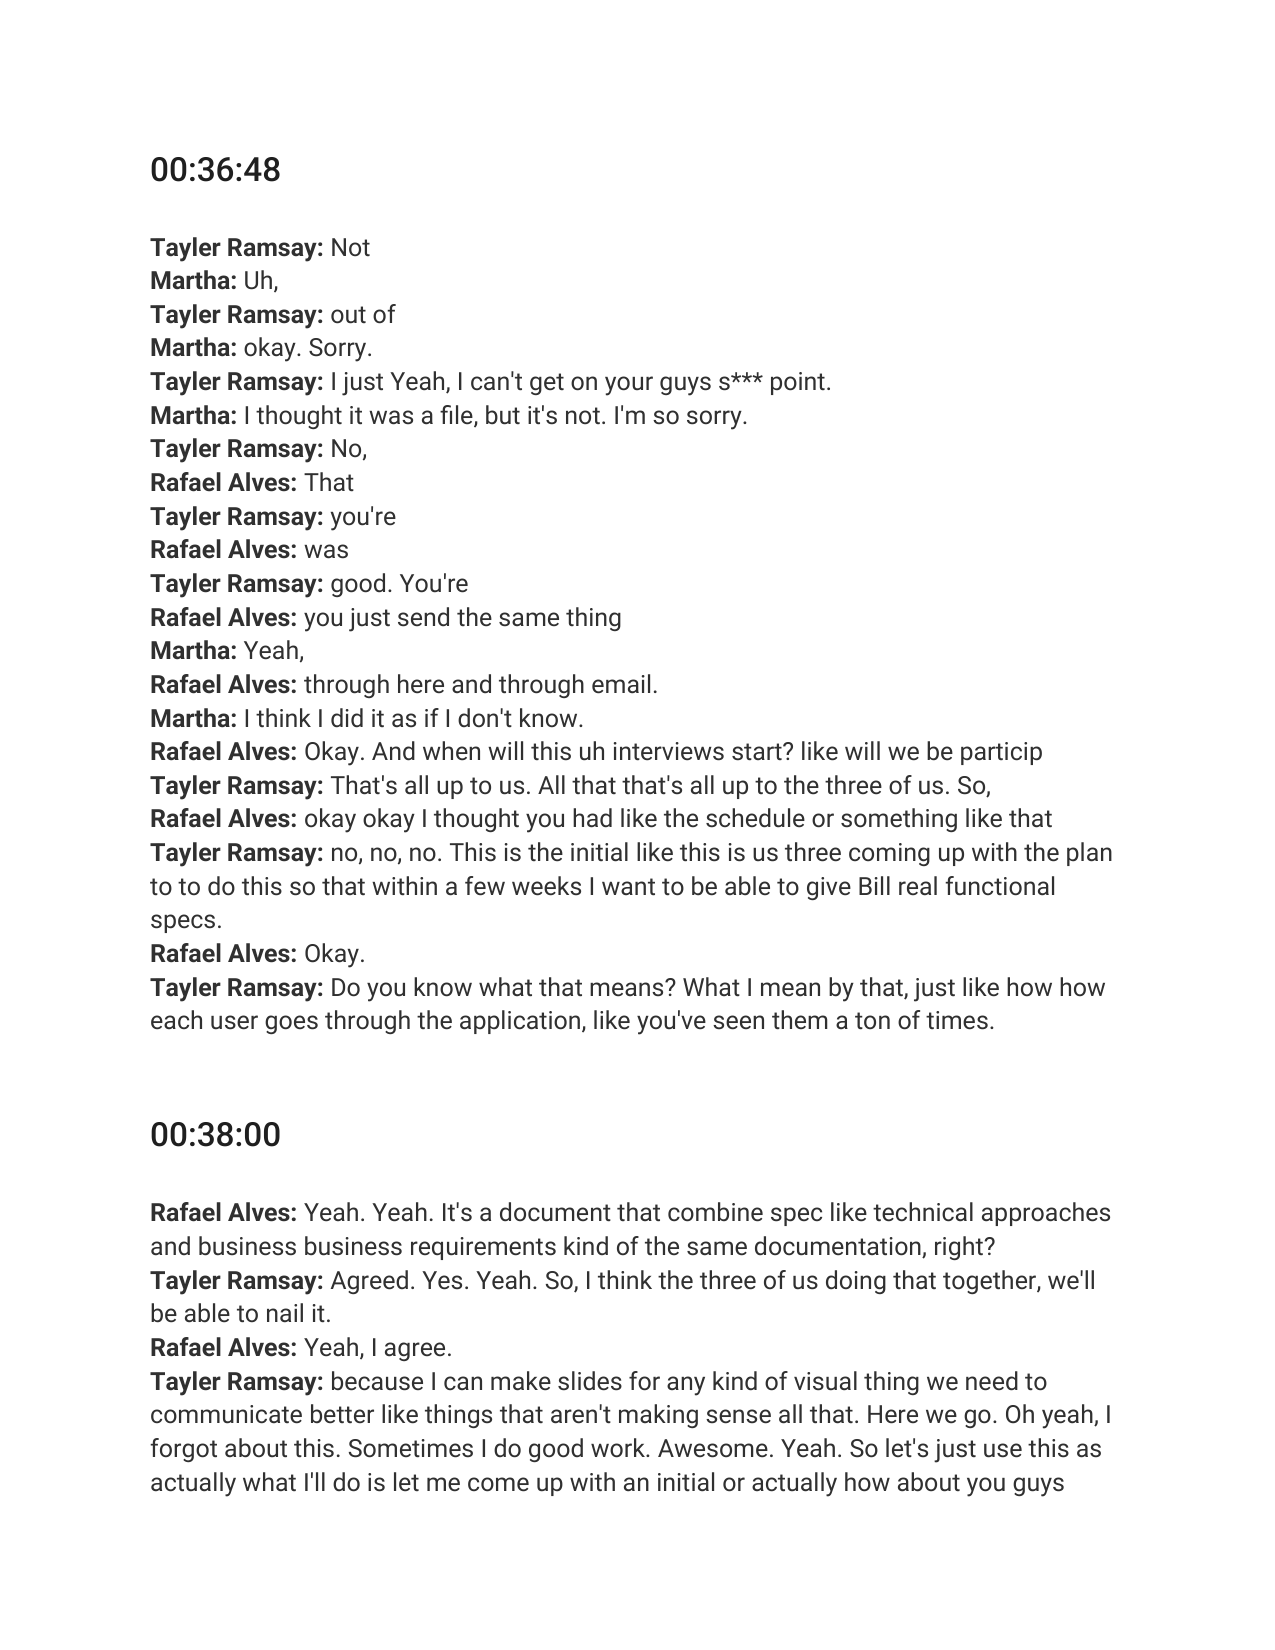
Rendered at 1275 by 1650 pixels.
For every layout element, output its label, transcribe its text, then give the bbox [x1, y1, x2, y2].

subtitle 00:36:48 [150, 150, 1125, 189]
text Tayler Ramsay: Not Martha: Uh, Tayler Ramsay: out of Martha: okay. Sorry. Tayler Ramsay: I just Yeah, I can't get on your guys s*** point. Martha: I thought it was a file, but it's not. I'm so sorry. Tayler Ramsay: No, Rafael Alves: That Tayler Ramsay: you're Rafael Alves: was Tayler Ramsay: good. You're Rafael Alves: you just send the same thing Martha: Yeah, Rafael Alves: through here and through email. Martha: I think I did it as if I don't know. Rafael Alves: Okay. And when will this uh interviews start? like will we be particip Tayler Ramsay: That's all up to us. All that that's all up to the three of us. So, Rafael Alves: okay okay I thought you had like the schedule or something like that Tayler Ramsay: no, no, no. This is the initial like this is us three coming up with the plan to to do this so that within a few weeks I want to be able to give Bill real functional specs. Rafael Alves: Okay. Tayler Ramsay: Do you know what that means? What I mean by that, just like how how each user goes through the application, like you've seen them a ton of times. [150, 199, 1125, 1103]
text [150, 1165, 1125, 1497]
subtitle 00:38:00 [150, 1116, 1125, 1155]
